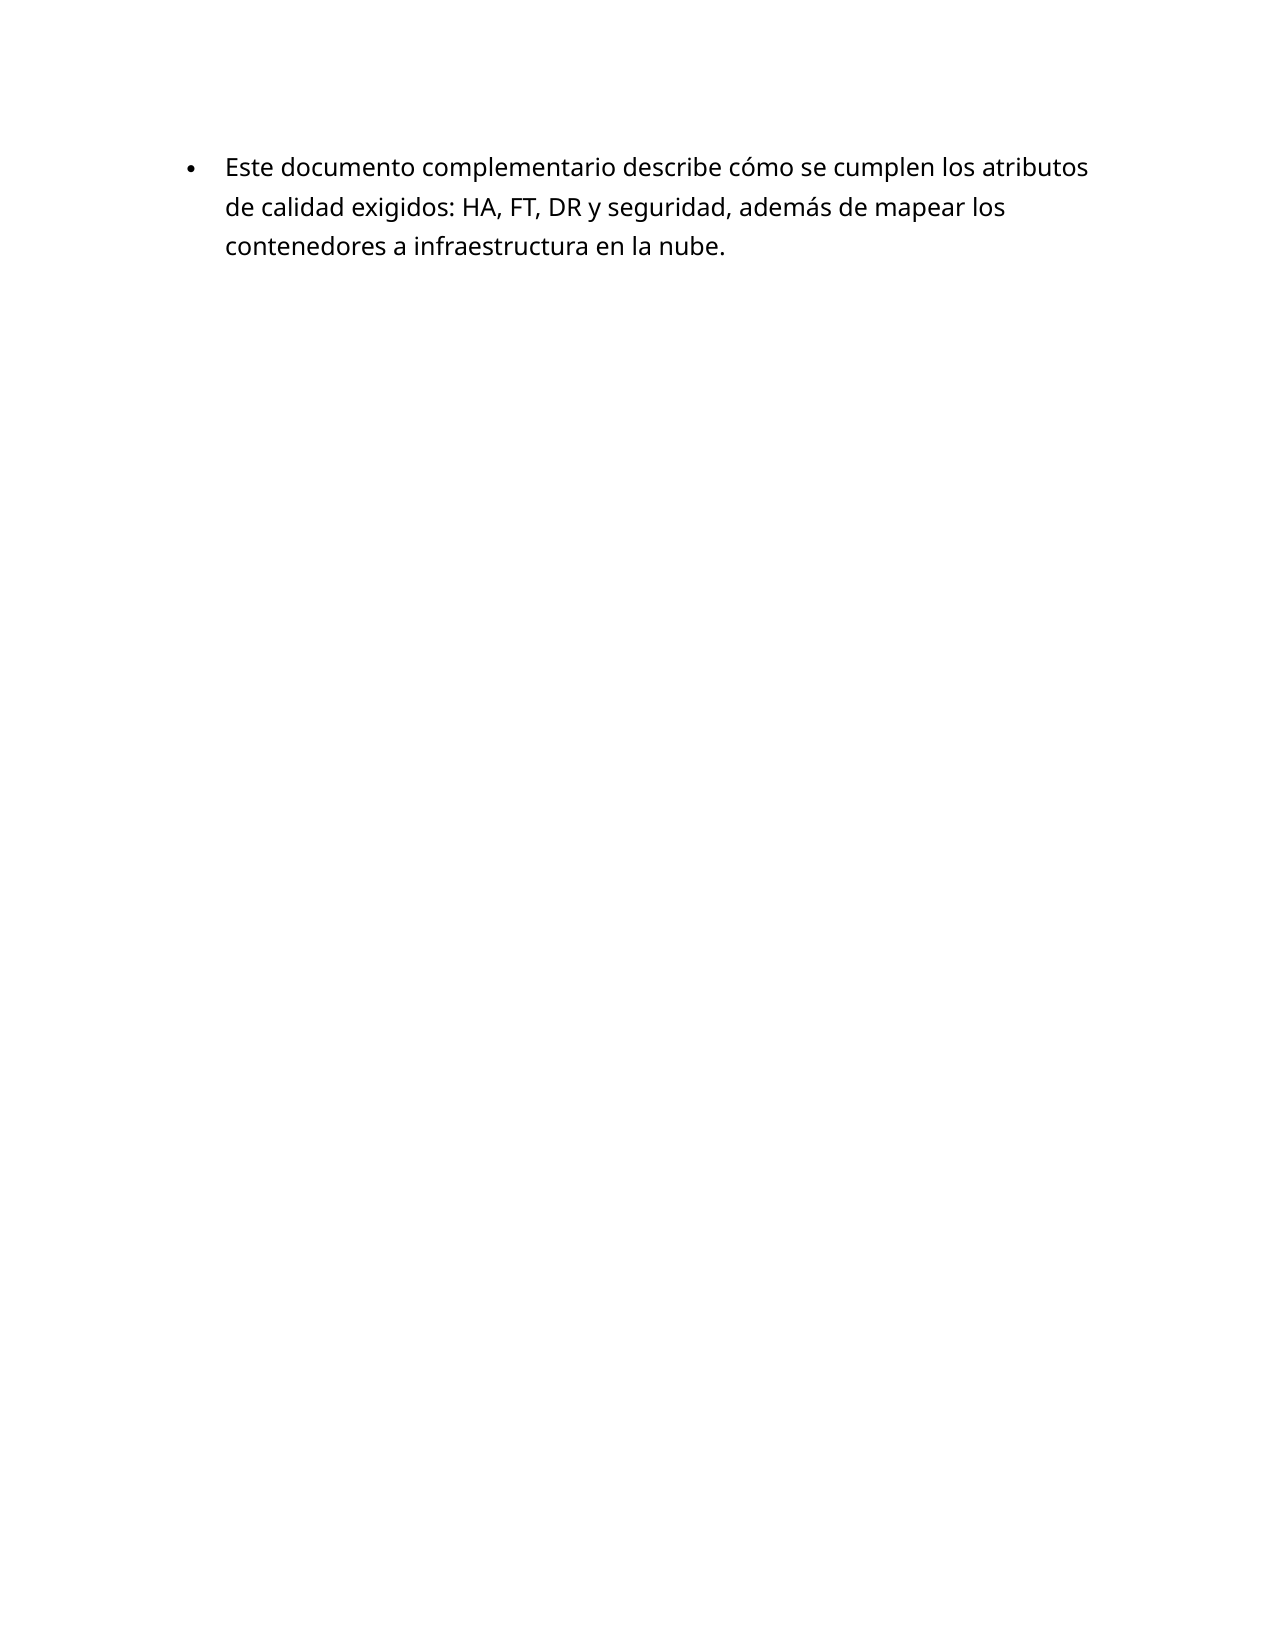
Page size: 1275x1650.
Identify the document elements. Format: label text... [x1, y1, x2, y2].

list Este documento complementario describe cómo se cumplen los atributos de calidad exigidos: HA, FT, DR y seguridad, además de mapear los contenedores a infraestructura en la nube. [187, 150, 1125, 262]
